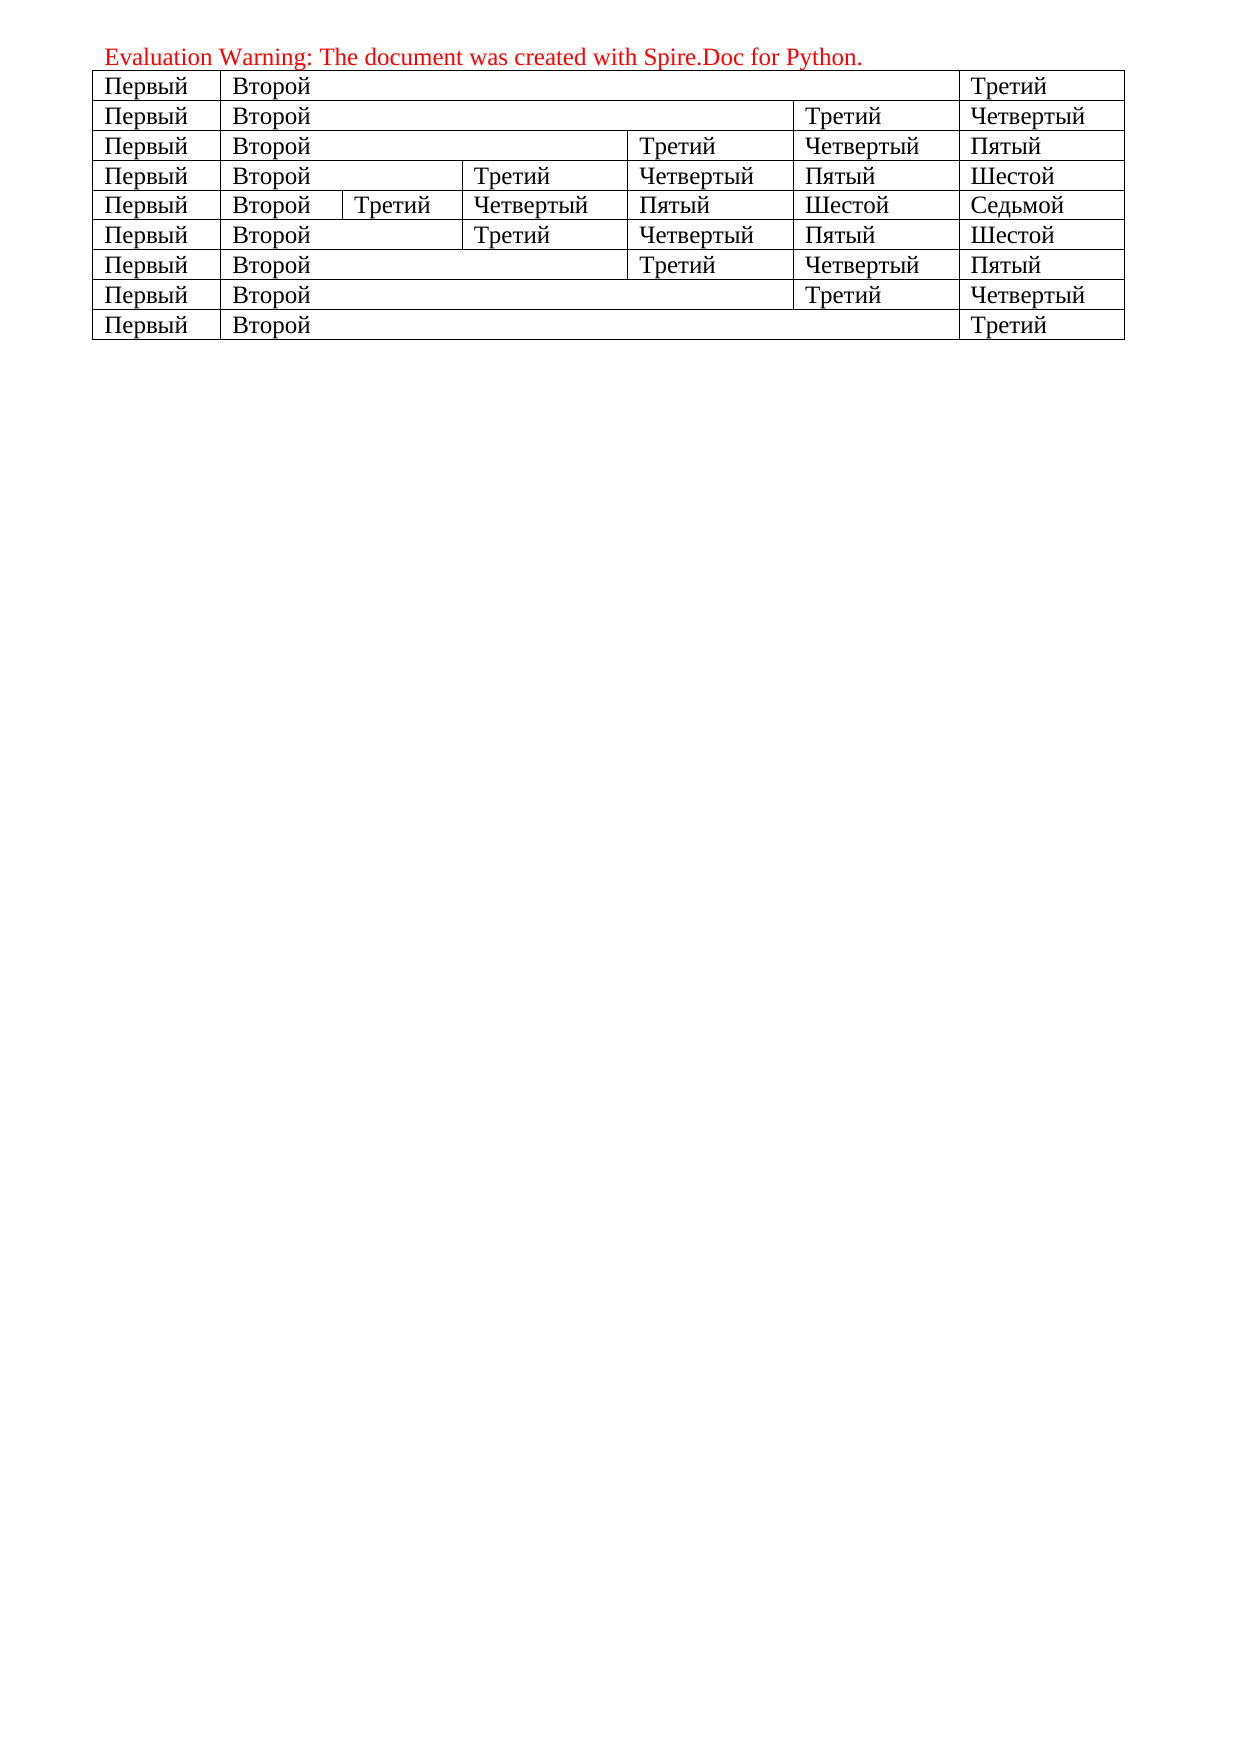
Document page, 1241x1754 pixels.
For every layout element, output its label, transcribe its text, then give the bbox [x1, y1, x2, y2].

table_cell Третий [463, 161, 627, 189]
table_header Первый [93, 71, 220, 100]
table_cell Четвертый [628, 161, 793, 189]
table_cell Второй [221, 310, 959, 338]
table_cell Четвертый [960, 280, 1124, 309]
table_cell Третий [463, 220, 627, 249]
table_cell Седьмой [960, 191, 1124, 219]
table_cell Второй [221, 191, 342, 219]
table_cell Первый [93, 161, 220, 189]
table_cell Второй [221, 101, 793, 130]
table_cell Первый [93, 191, 220, 219]
text Evaluation Warning: The document was created with Spire.Doc for Python. [104, 42, 1136, 70]
table_cell Третий [343, 191, 462, 219]
table_cell Первый [93, 310, 220, 338]
table_cell Пятый [960, 131, 1124, 160]
table_cell Второй [221, 220, 462, 249]
table_header Второй [221, 71, 959, 100]
table_cell Четвертый [463, 191, 627, 219]
table_cell Пятый [794, 220, 959, 249]
table_cell Шестой [960, 161, 1124, 189]
table_cell Пятый [794, 161, 959, 189]
table_cell Третий [794, 101, 959, 130]
table_cell Первый [93, 101, 220, 130]
table_cell Третий [628, 131, 793, 160]
table_cell Первый [93, 250, 220, 279]
table_cell Пятый [960, 250, 1124, 279]
table_cell Четвертый [794, 250, 959, 279]
table_cell Шестой [960, 220, 1124, 249]
table_cell Четвертый [960, 101, 1124, 130]
table_cell Третий [794, 280, 959, 309]
table_cell Второй [221, 250, 627, 279]
table_cell Первый [93, 220, 220, 249]
table_cell Первый [93, 280, 220, 309]
table_cell Второй [221, 161, 462, 189]
table_cell Второй [221, 131, 627, 160]
table_cell Пятый [628, 191, 793, 219]
table_cell Первый [93, 131, 220, 160]
table_cell Шестой [794, 191, 959, 219]
table_cell Второй [221, 280, 793, 309]
table_cell Четвертый [628, 220, 793, 249]
table_header Третий [960, 71, 1124, 100]
table_cell Третий [628, 250, 793, 279]
table_cell Третий [960, 310, 1124, 338]
table_cell Четвертый [794, 131, 959, 160]
